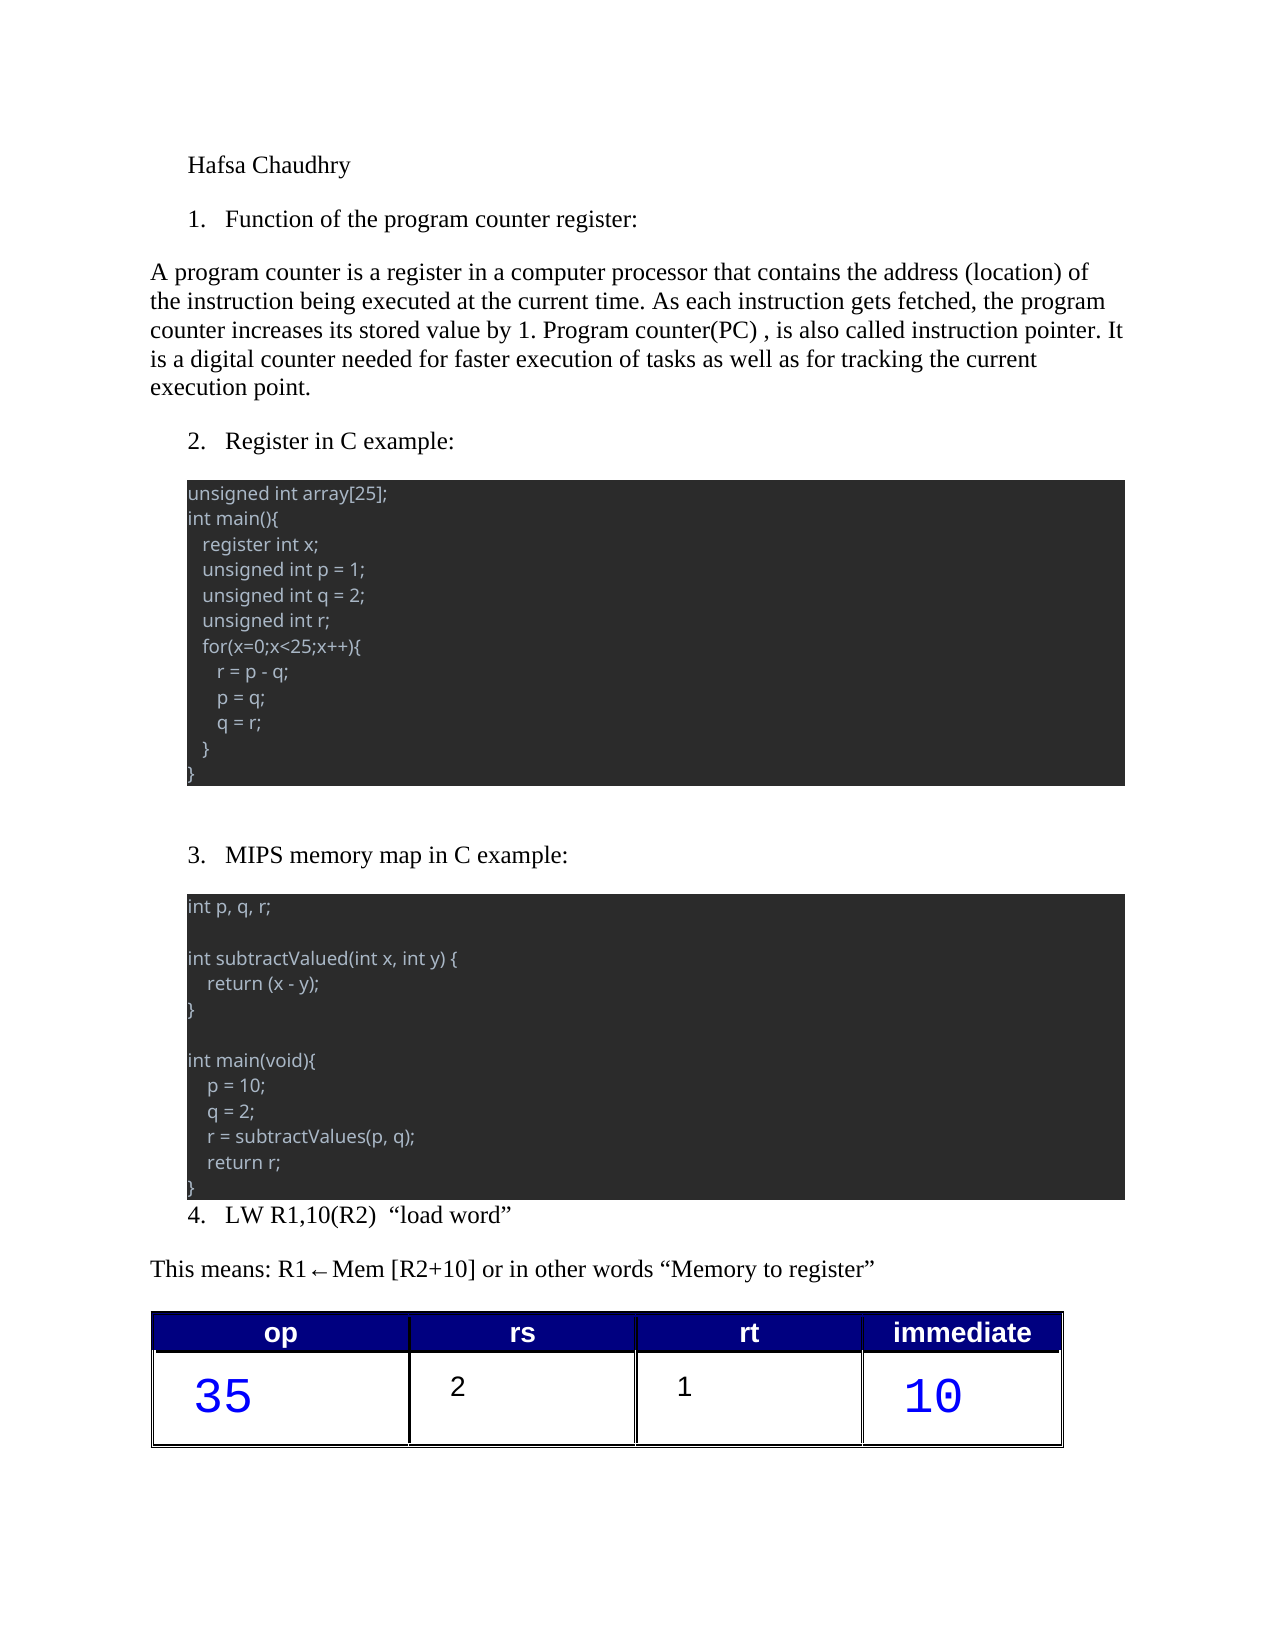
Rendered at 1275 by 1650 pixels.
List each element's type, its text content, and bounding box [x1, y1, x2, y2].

table_header rt [636, 1315, 863, 1350]
table_cell 1 [636, 1353, 863, 1444]
text This means: R1←Mem [R2+10] or in other words “Memory to register” [150, 1254, 1125, 1282]
text Hafsa Chaudhry [187, 150, 1125, 179]
list LW R1,10(R2) “load word” [187, 1200, 1125, 1229]
table_cell 2 [409, 1350, 636, 1444]
list MIPS memory map in C example: [187, 840, 1125, 869]
table_cell 35 [154, 1350, 409, 1444]
table_header op [154, 1313, 409, 1350]
table_header immediate [863, 1315, 1061, 1350]
table_cell 10 [863, 1350, 1061, 1444]
table_header rs [409, 1313, 636, 1350]
list Function of the program counter register: [187, 204, 1125, 232]
list Register in C example: [187, 426, 1125, 455]
text A program counter is a register in a computer processor that contains the address (location) of the instruction being executed at the current time. As each instruction gets fetched, the program counter increases its stored value by 1. Program counter(PC) , is also called instruction pointer. It is a digital counter needed for faster execution of tasks as well as for tracking the current execution point. [150, 257, 1125, 401]
text unsigned int array[25]; int main(){ register int x; unsigned int p = 1; unsigned int q = 2; unsigned int r; for(x=0;x<25;x++){ r = p - q; p = q; q = r; } } [187, 480, 1125, 786]
text int p, q, r; int subtractValued(int x, int y) { return (x - y); } int main(void){ p = 10; q = 2; r = subtractValues(p, q); return r; } [187, 894, 1125, 1200]
